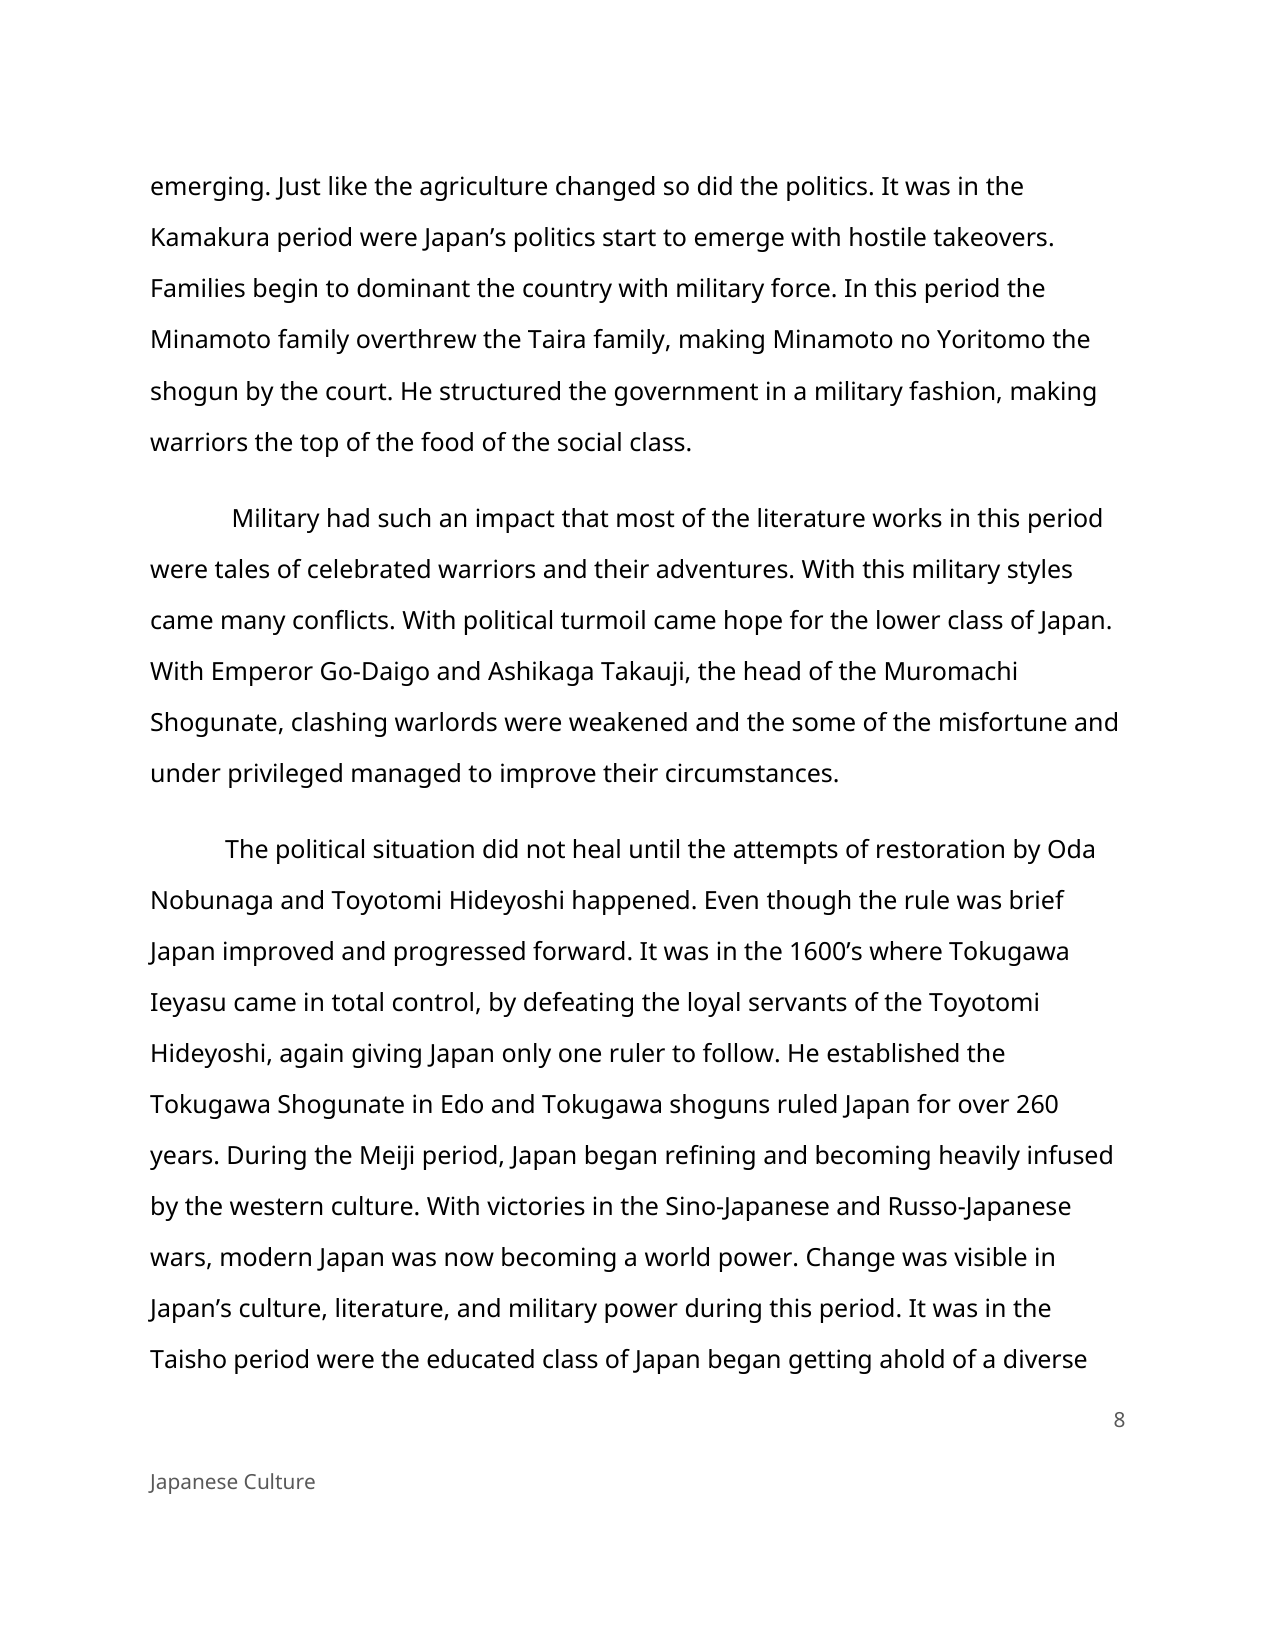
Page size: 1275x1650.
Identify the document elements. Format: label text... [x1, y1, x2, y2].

text Military had such an impact that most of the literature works in this period were tales of celebrated warriors and their adventures. With this military styles came many conflicts. With political turmoil came hope for the lower class of Japan. With Emperor Go-Daigo and Ashikaga Takauji, the head of the Muromachi Shogunate, clashing warlords were weakened and the some of the misfortune and under privileged managed to improve their circumstances. [150, 500, 1125, 789]
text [150, 169, 1125, 458]
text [150, 832, 1125, 1376]
